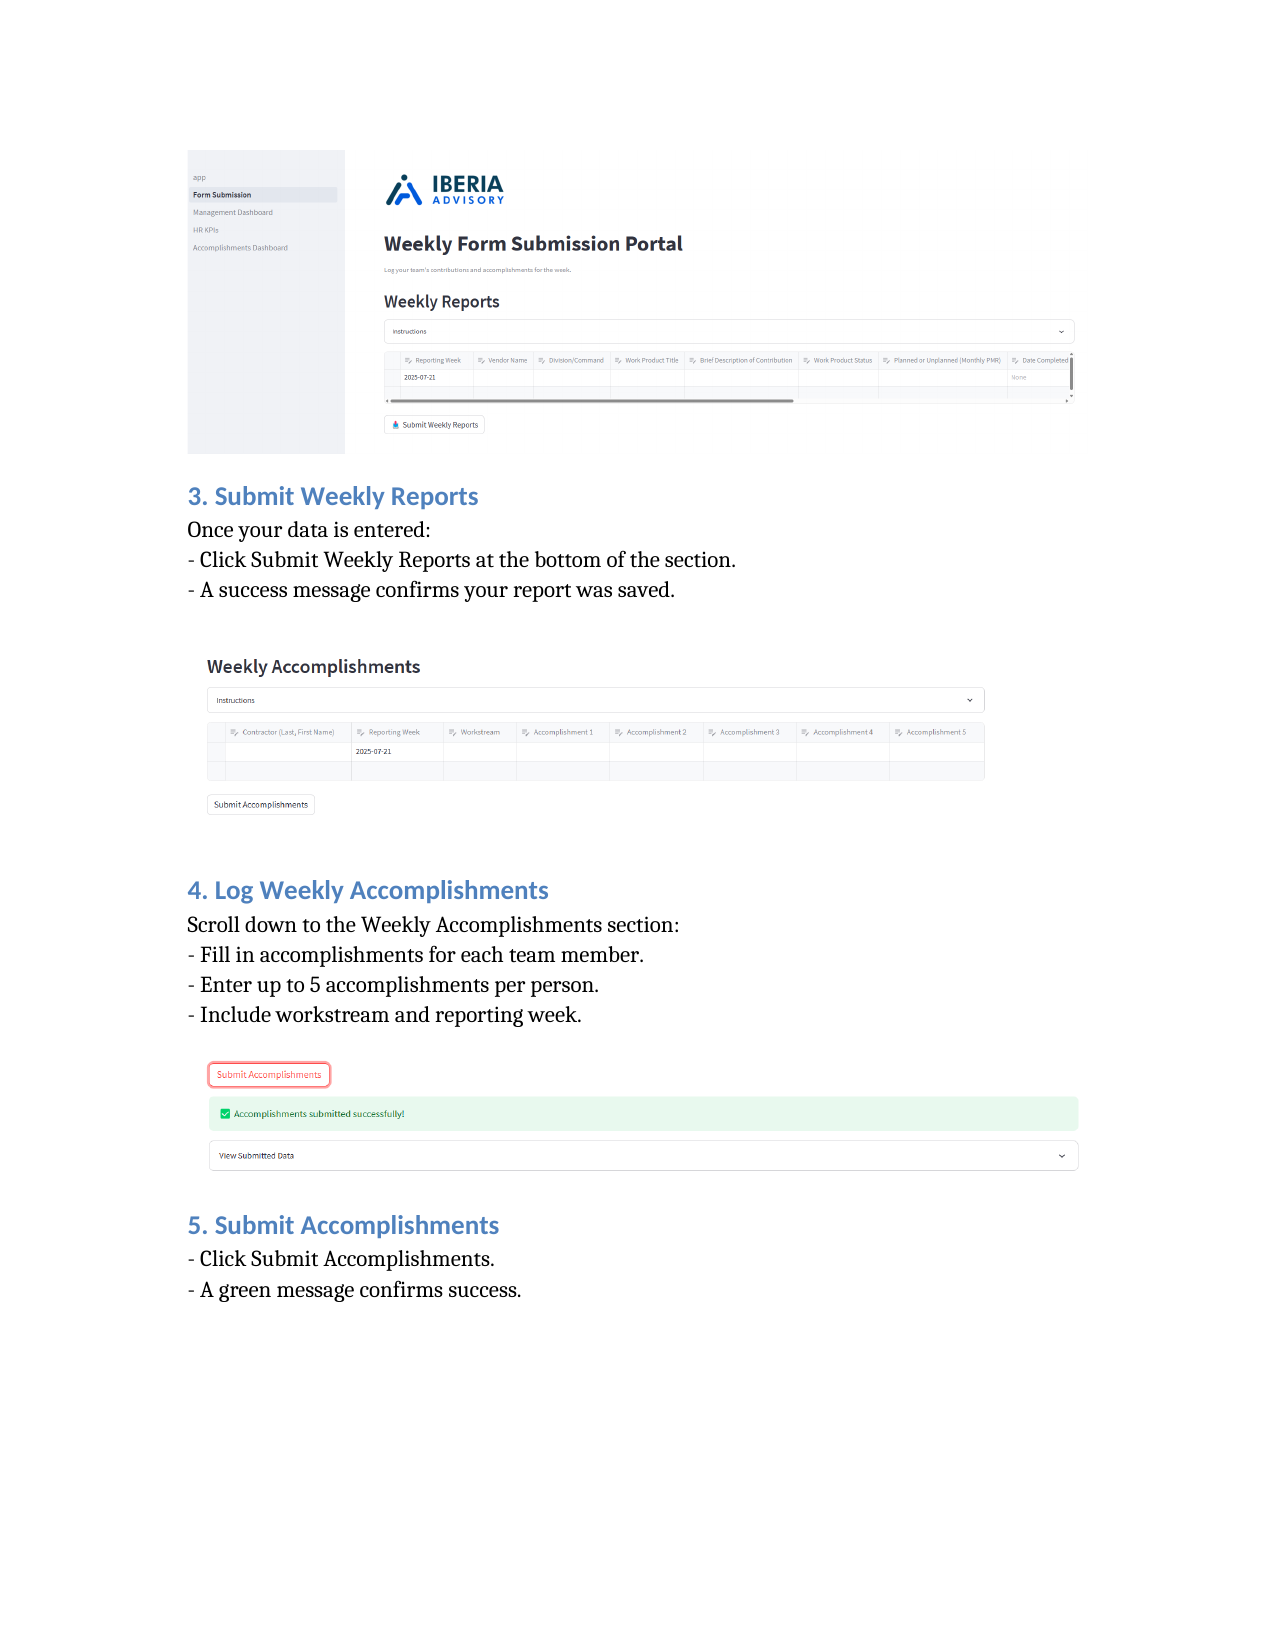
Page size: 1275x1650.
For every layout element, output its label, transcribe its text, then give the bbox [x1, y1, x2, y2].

picture [187, 1053, 1088, 1184]
text Scroll down to the Weekly Accomplishments section: - Fill in accomplishments for each team member. - Enter up to 5 accomplishments per person. - Include workstream and reporting week. [187, 911, 1087, 1028]
picture [187, 150, 1088, 454]
text Once your data is entered: - Click Submit Weekly Reports at the bottom of the section. - A success message confirms your report was saved. [187, 517, 1087, 603]
subtitle 4. Log Weekly Accomplishments [187, 873, 1087, 907]
subtitle 5. Submit Accomplishments [187, 1208, 1087, 1241]
text - Click Submit Accomplishments. - A green message confirms success. [187, 1246, 1087, 1303]
picture [187, 628, 1013, 849]
subtitle 3. Submit Weekly Reports [187, 479, 1087, 512]
